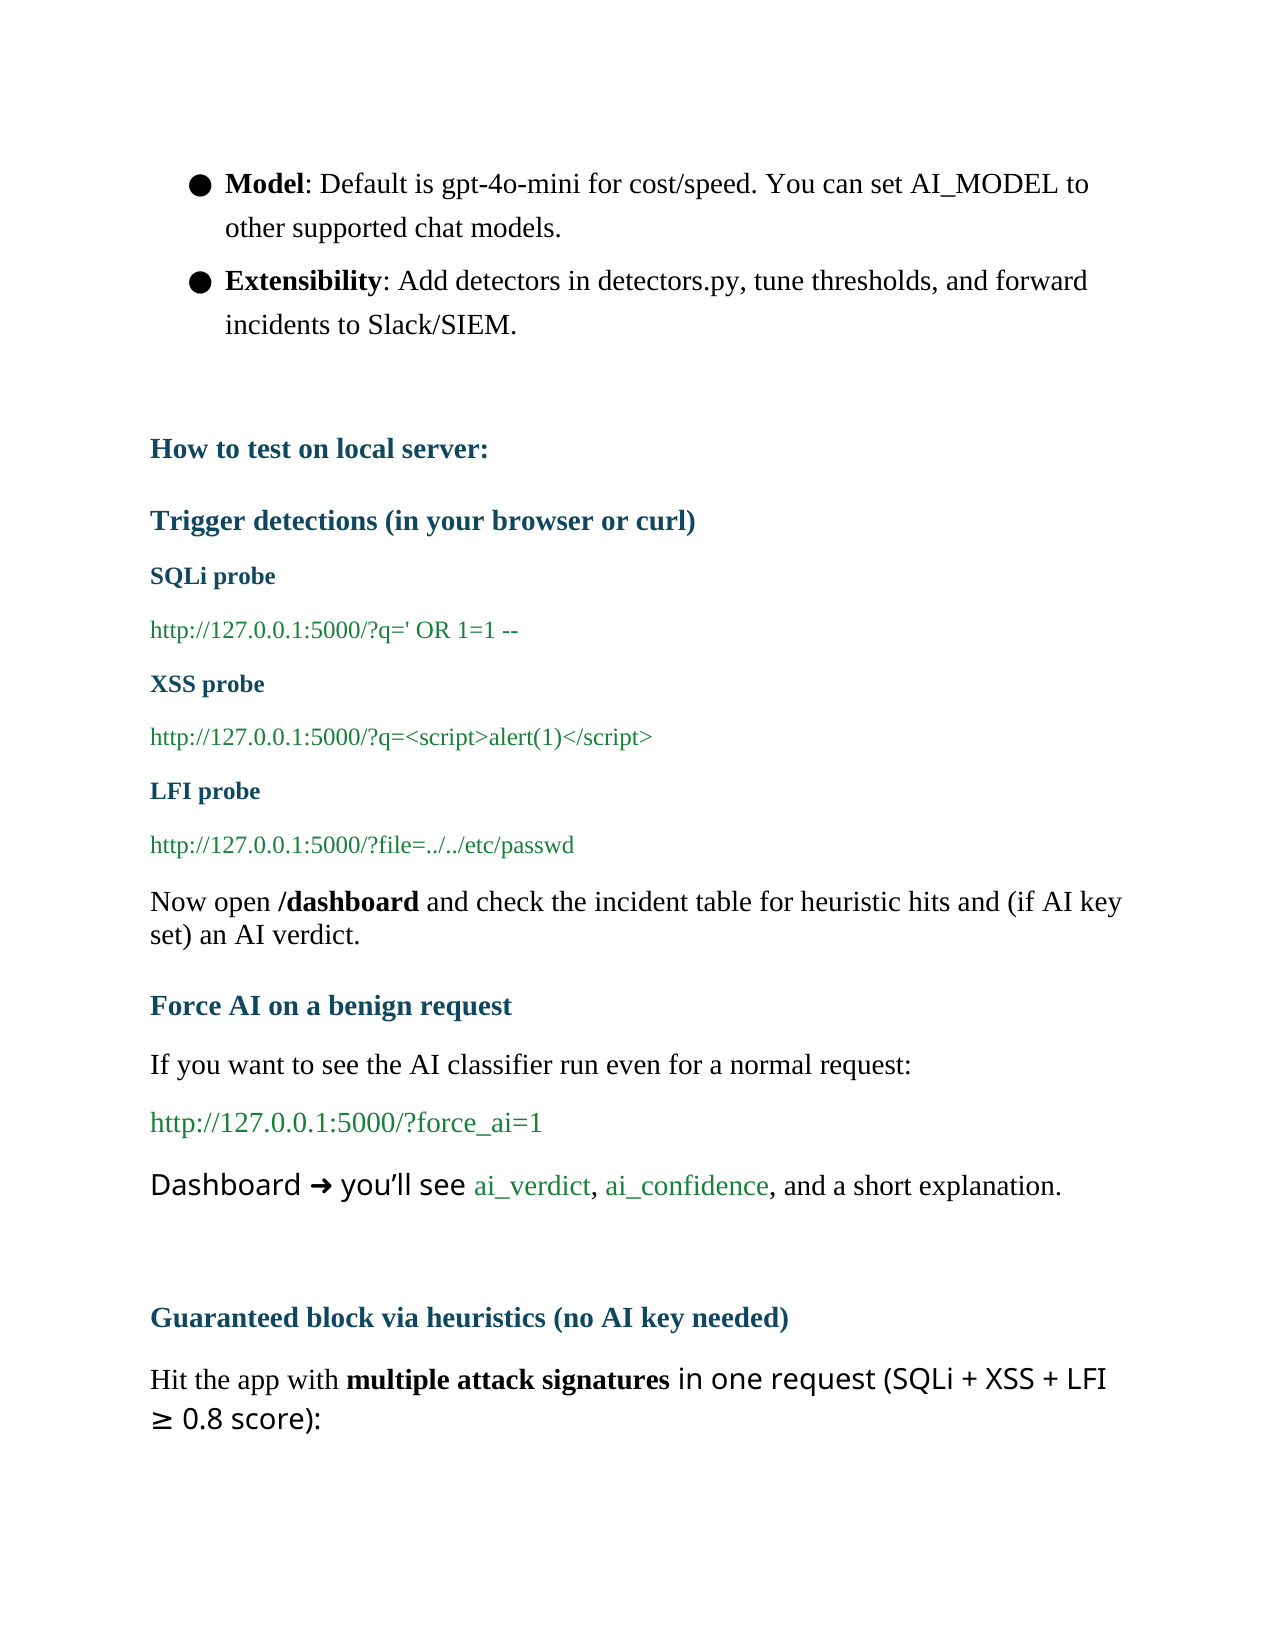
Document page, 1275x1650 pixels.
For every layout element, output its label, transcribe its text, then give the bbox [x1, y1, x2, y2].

subtitle How to test on local server: [150, 432, 1125, 465]
text Now open /dashboard and check the incident table for heuristic hits and (if AI key set) an AI verdict. [150, 884, 1125, 951]
text If you want to see the AI classifier run even for a normal request: [150, 1047, 1125, 1080]
text http://127.0.0.1:5000/?file=../../etc/passwd [150, 830, 1125, 859]
text Dashboard ➜ you’ll see ai_verdict, ai_confidence, and a short explanation. [150, 1164, 1125, 1204]
subtitle Guaranteed block via heuristics (no AI key needed) [150, 1300, 1125, 1333]
text SQLi probe [150, 561, 1125, 590]
text http://127.0.0.1:5000/?q=<script>alert(1)</script> [150, 722, 1125, 751]
text http://127.0.0.1:5000/?q=' OR 1=1 -- [150, 615, 1125, 644]
list Model: Default is gpt-4o-mini for cost/speed. You can set AI_MODEL to other supported chat models. [187, 150, 1125, 243]
text Hit the app with multiple attack signatures in one request (SQLi + XSS + LFI ≥ 0.8 score): [150, 1358, 1125, 1438]
text LFI probe [150, 776, 1125, 805]
subtitle Trigger detections (in your browser or curl) [150, 503, 1125, 536]
text XSS probe [150, 669, 1125, 697]
subtitle Force AI on a benign request [150, 988, 1125, 1022]
list Extensibility: Add detectors in detectors.py, tune thresholds, and forward incidents to Slack/SIEM. [187, 247, 1125, 340]
text http://127.0.0.1:5000/?force_ai=1 [150, 1105, 1125, 1139]
